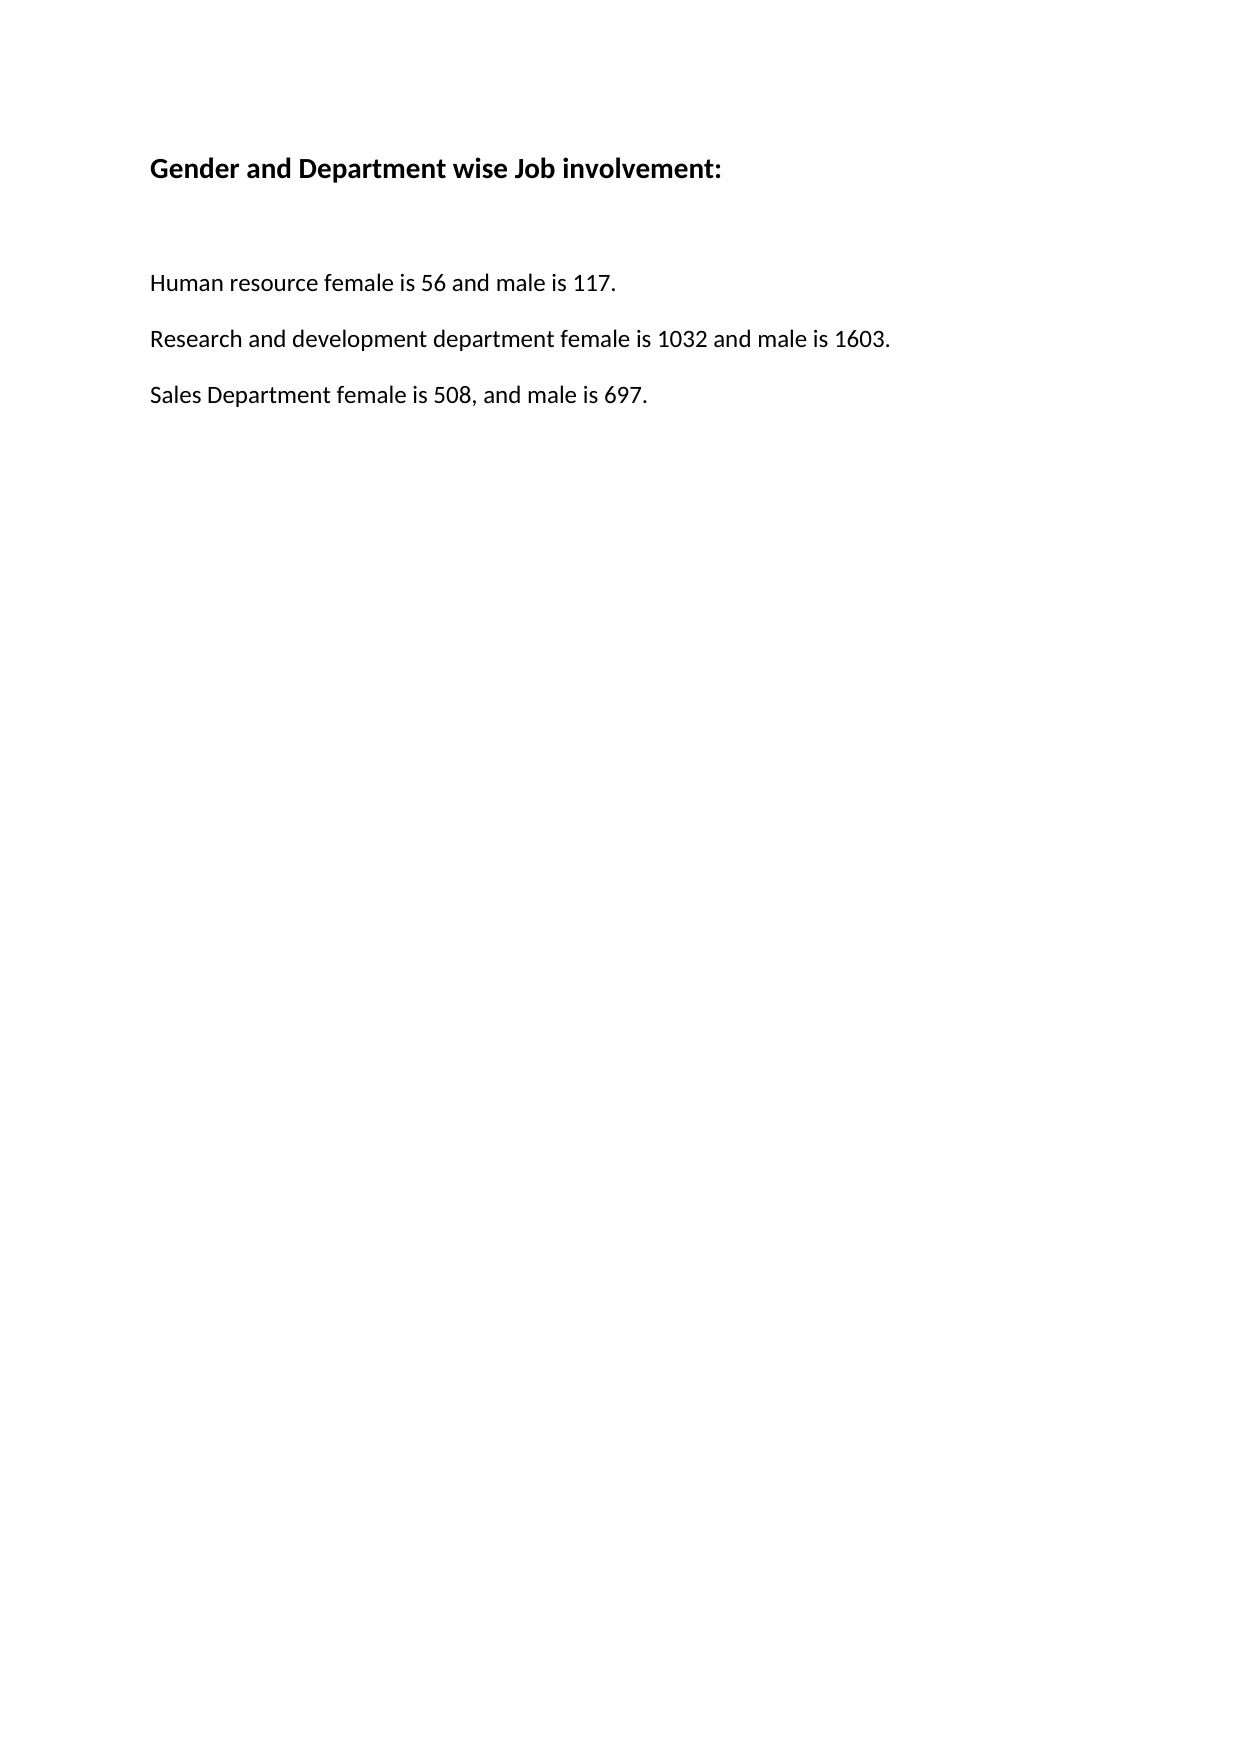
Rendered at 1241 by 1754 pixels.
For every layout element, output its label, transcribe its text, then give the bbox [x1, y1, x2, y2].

text Research and development department female is 1032 and male is 1603. [150, 323, 1090, 354]
text Sales Department female is 508, and male is 697. [150, 379, 1090, 410]
text Human resource female is 56 and male is 117. [150, 268, 1090, 298]
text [150, 150, 1090, 186]
